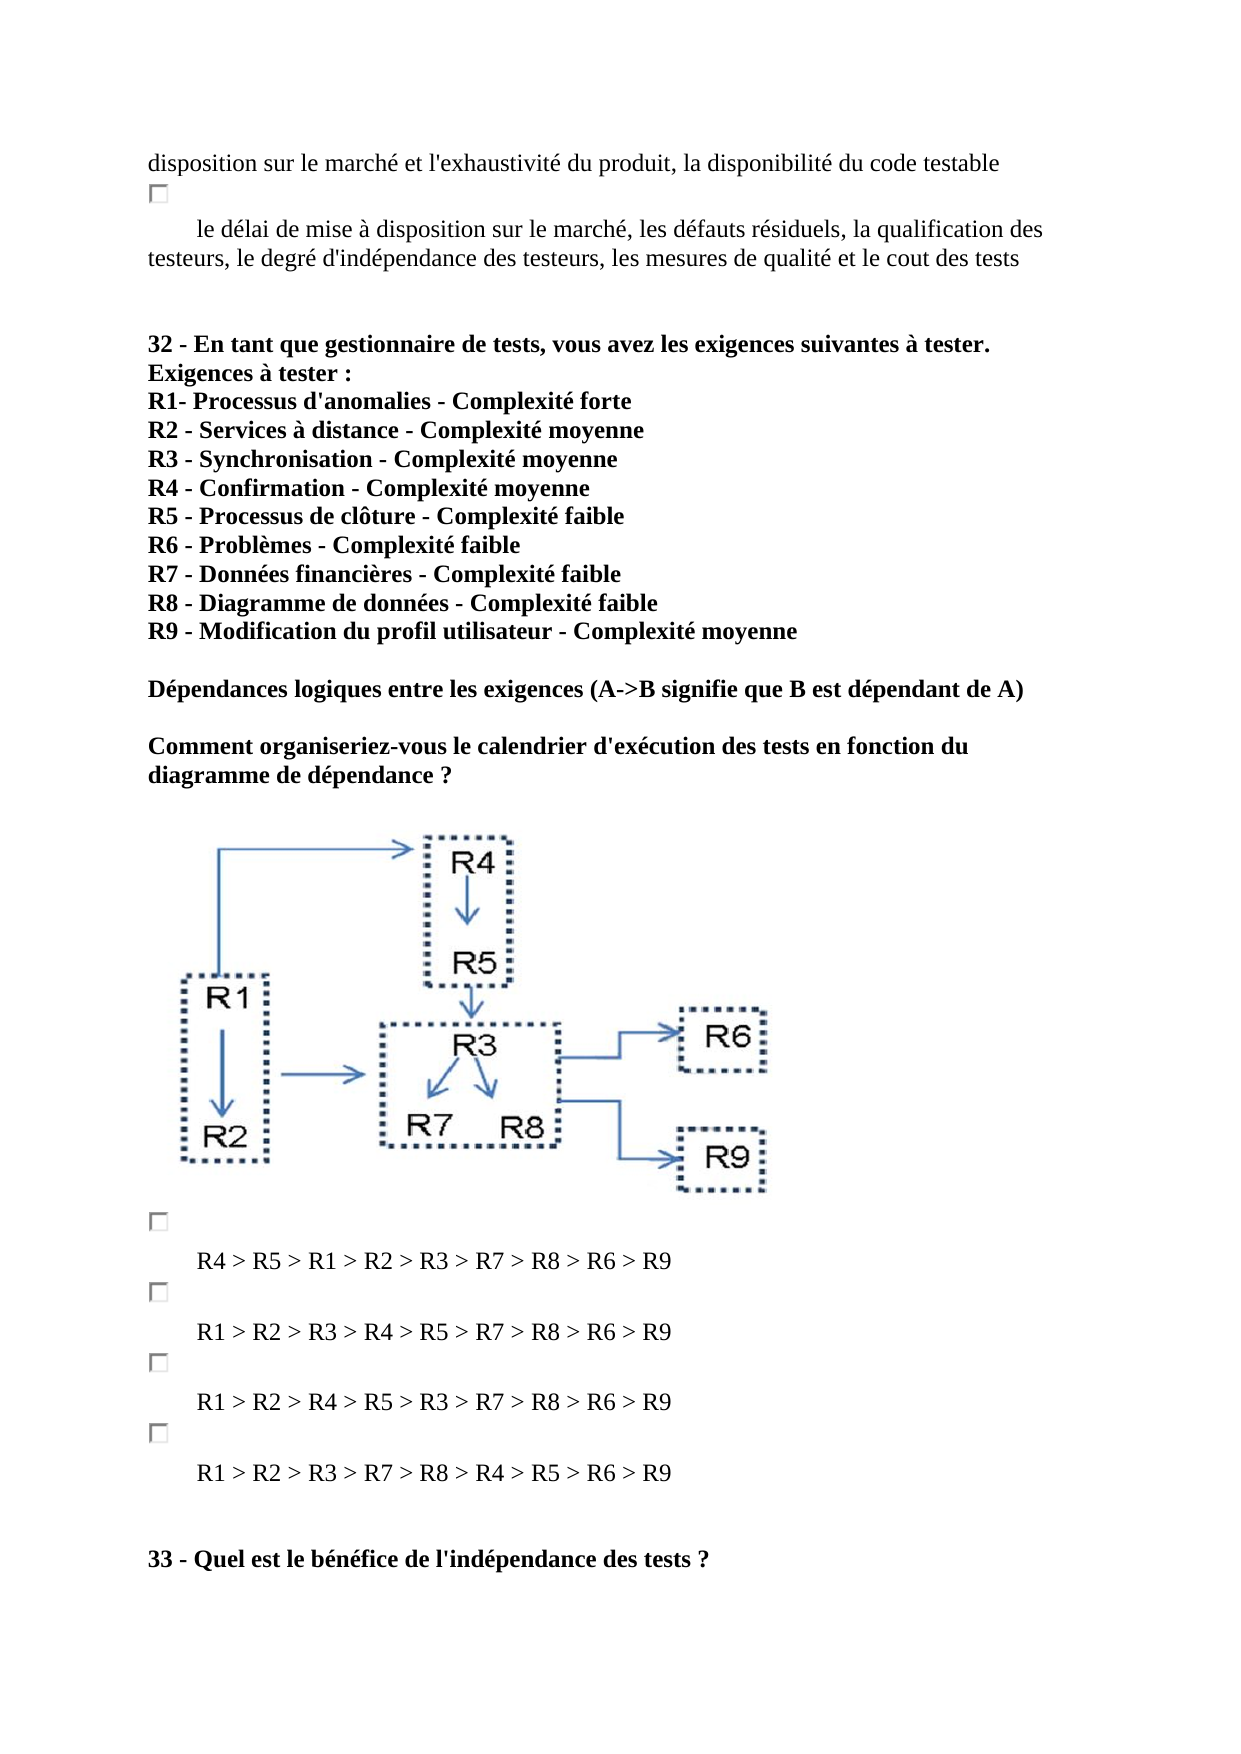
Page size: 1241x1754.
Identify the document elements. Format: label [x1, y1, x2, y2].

text [148, 148, 1093, 789]
picture [147, 813, 804, 1205]
text [148, 814, 1093, 1573]
